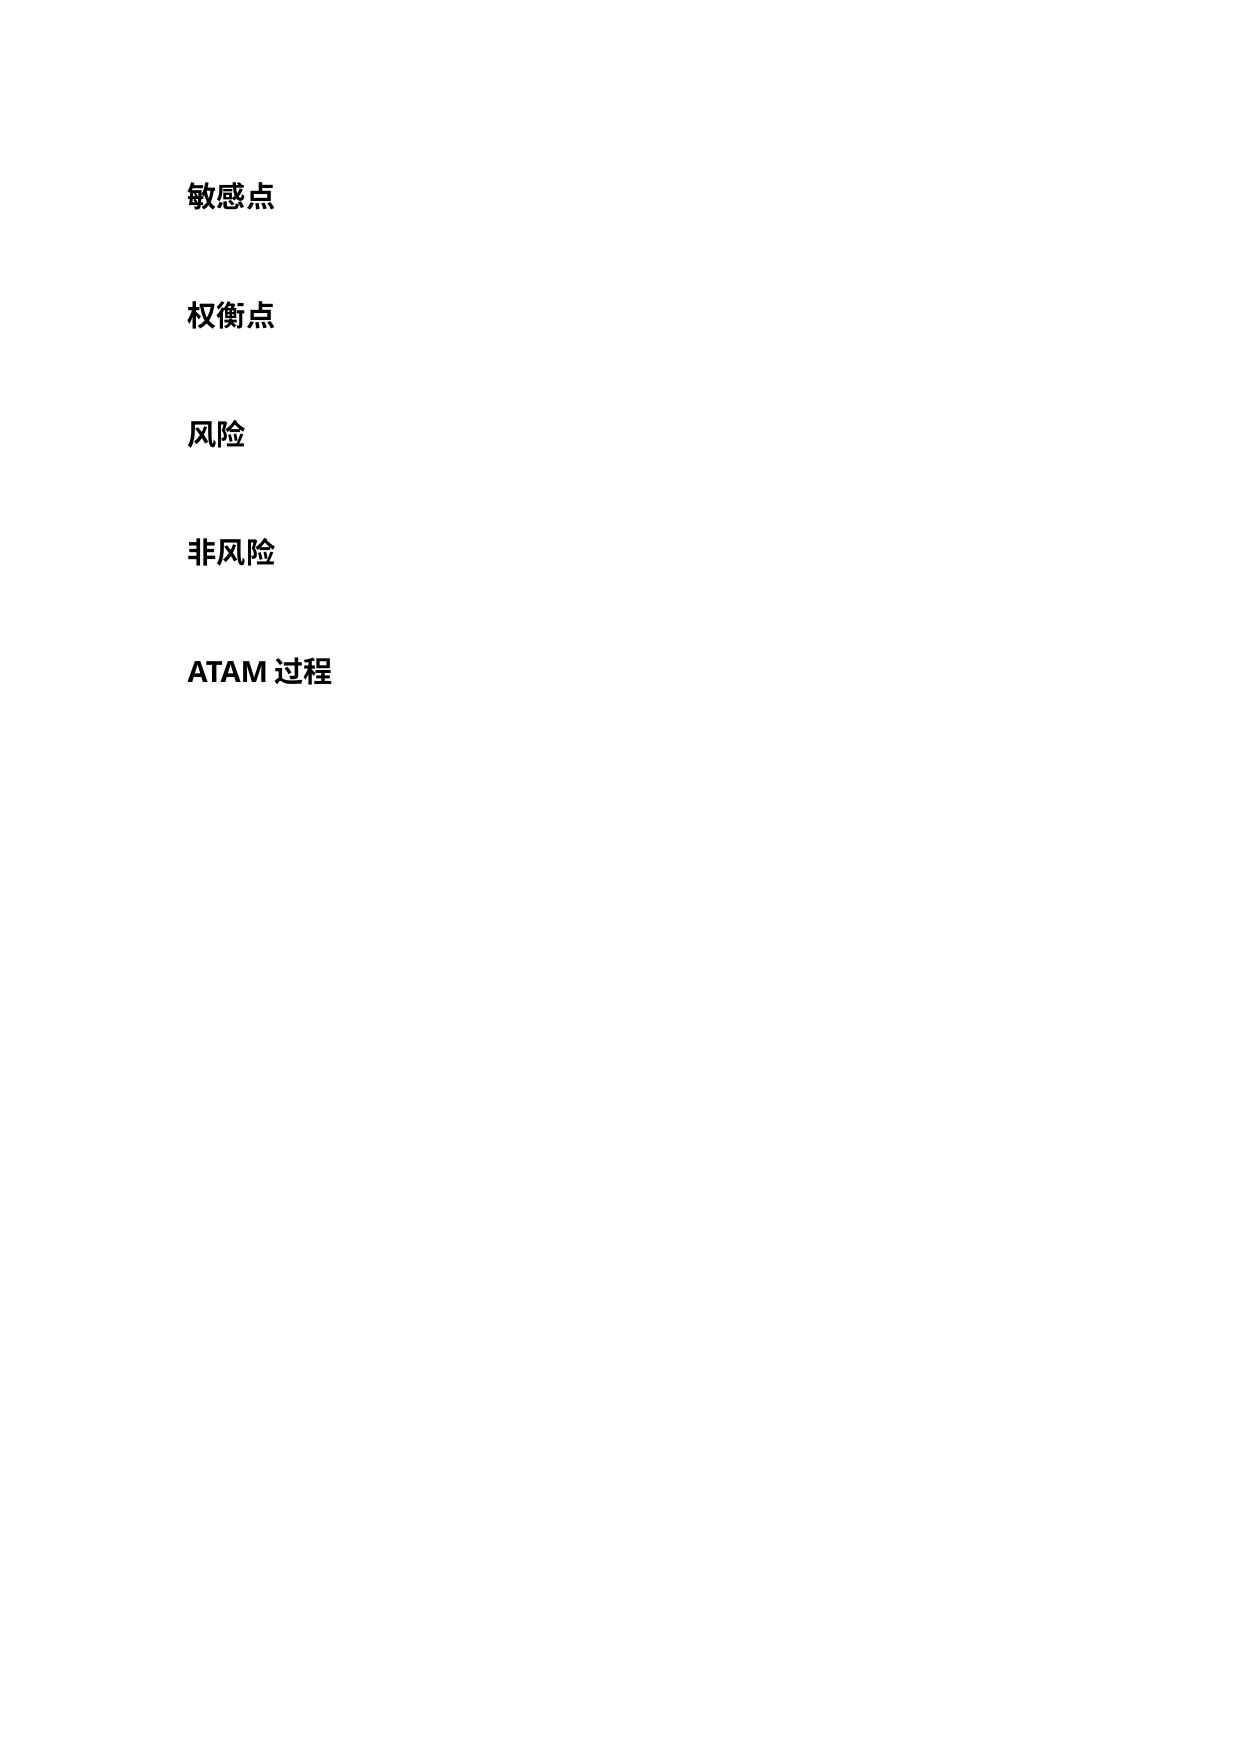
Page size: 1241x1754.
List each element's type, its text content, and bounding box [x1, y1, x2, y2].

subtitle 风险 [187, 400, 1053, 465]
subtitle ATAM过程 [187, 637, 1053, 702]
subtitle 敏感点 [187, 162, 1053, 227]
subtitle 权衡点 [187, 281, 1053, 346]
subtitle 非风险 [187, 518, 1053, 583]
